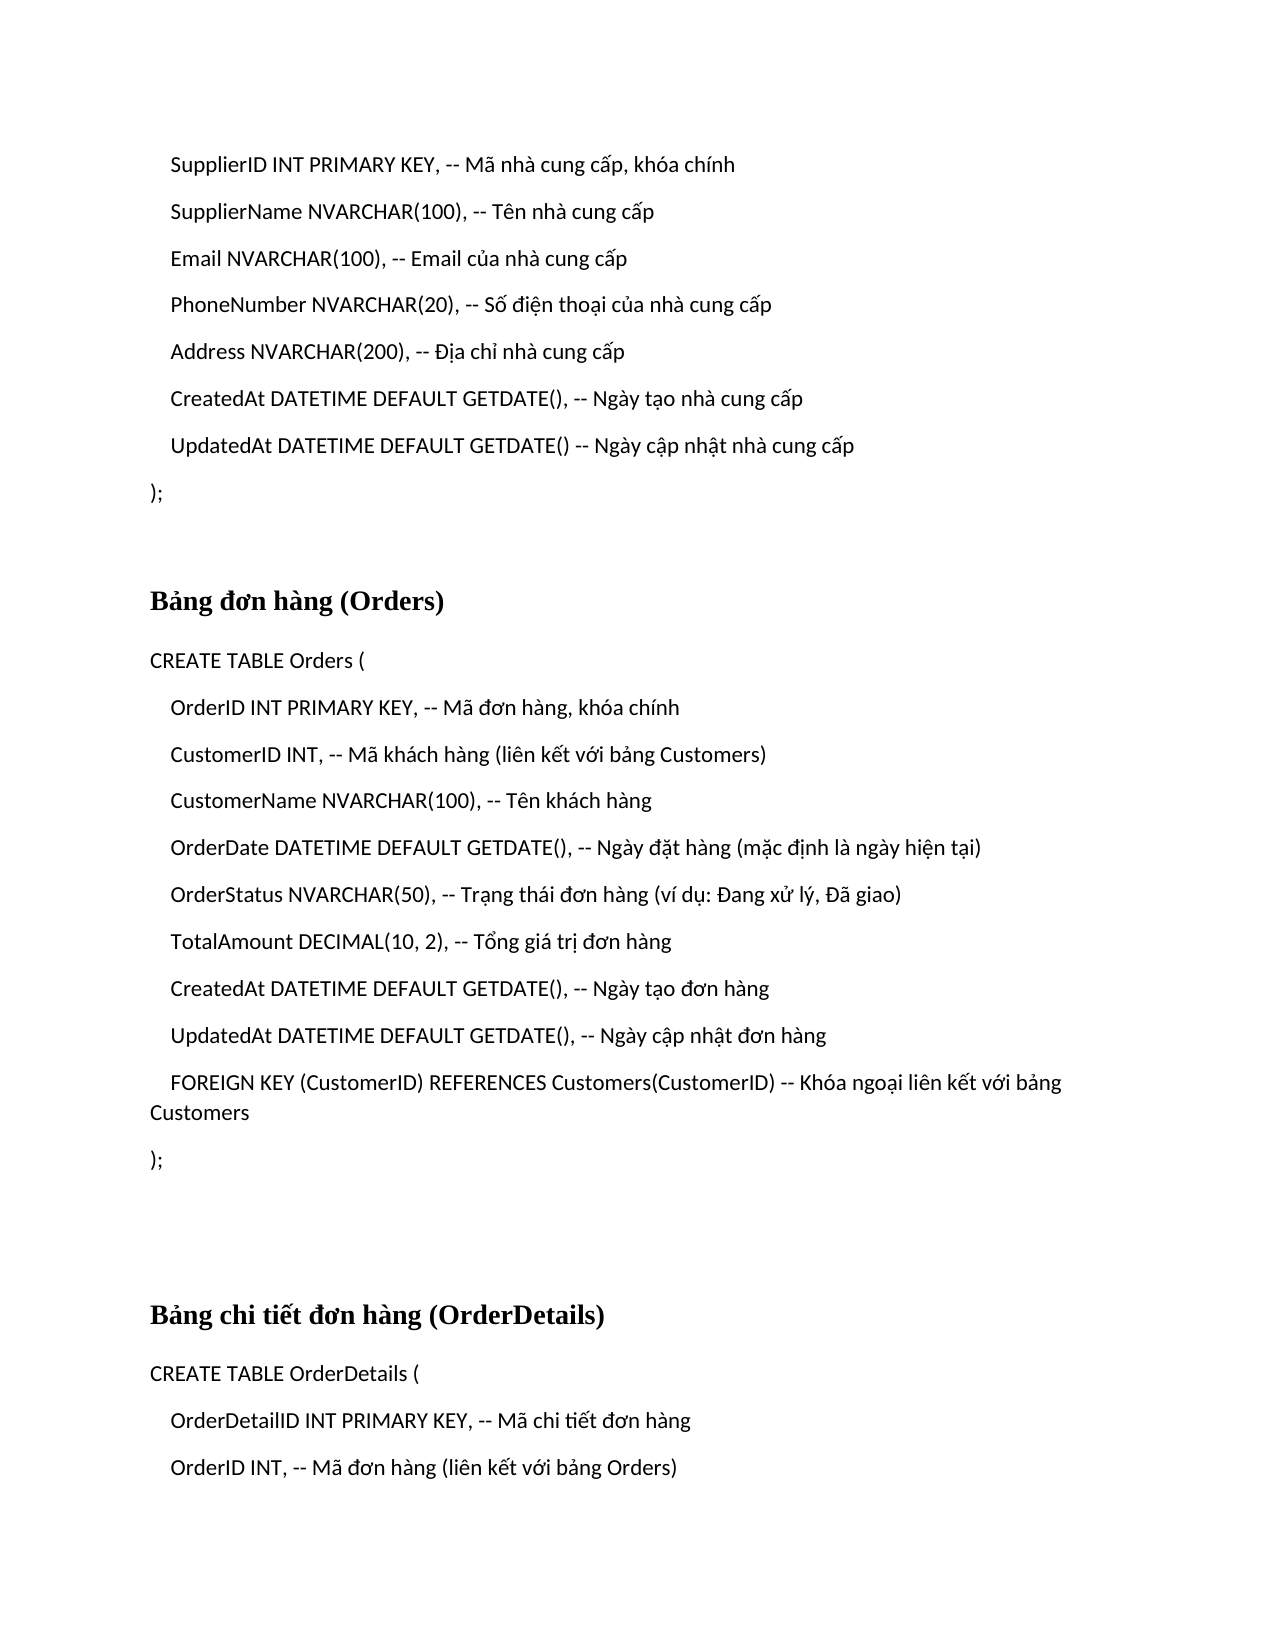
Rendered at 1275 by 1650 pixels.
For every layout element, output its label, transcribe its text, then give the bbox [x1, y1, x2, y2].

subtitle Bảng đơn hàng (Orders) [150, 584, 1125, 617]
text CustomerID INT, -- Mã khách hàng (liên kết với bảng Customers) [150, 740, 1125, 768]
text OrderStatus NVARCHAR(50), -- Trạng thái đơn hàng (ví dụ: Đang xử lý, Đã giao) [150, 880, 1125, 908]
text OrderID INT, -- Mã đơn hàng (liên kết với bảng Orders) [150, 1453, 1125, 1481]
subtitle Bảng chi tiết đơn hàng (OrderDetails) [150, 1298, 1125, 1330]
text Address NVARCHAR(200), -- Địa chỉ nhà cung cấp [150, 337, 1125, 366]
text CREATE TABLE Orders ( [150, 646, 1125, 674]
text OrderDate DATETIME DEFAULT GETDATE(), -- Ngày đặt hàng (mặc định là ngày hiện tại) [150, 833, 1125, 861]
text UpdatedAt DATETIME DEFAULT GETDATE() -- Ngày cập nhật nhà cung cấp [150, 431, 1125, 459]
text Email NVARCHAR(100), -- Email của nhà cung cấp [150, 244, 1125, 272]
text TotalAmount DECIMAL(10, 2), -- Tổng giá trị đơn hàng [150, 927, 1125, 955]
text PhoneNumber NVARCHAR(20), -- Số điện thoại của nhà cung cấp [150, 291, 1125, 319]
text SupplierID INT PRIMARY KEY, -- Mã nhà cung cấp, khóa chính [150, 150, 1125, 178]
text OrderDetailID INT PRIMARY KEY, -- Mã chi tiết đơn hàng [150, 1406, 1125, 1434]
text ); [150, 478, 1125, 506]
text CreatedAt DATETIME DEFAULT GETDATE(), -- Ngày tạo nhà cung cấp [150, 384, 1125, 412]
text CREATE TABLE OrderDetails ( [150, 1359, 1125, 1388]
text OrderID INT PRIMARY KEY, -- Mã đơn hàng, khóa chính [150, 693, 1125, 721]
text ); [150, 1145, 1125, 1173]
text SupplierName NVARCHAR(100), -- Tên nhà cung cấp [150, 197, 1125, 225]
text UpdatedAt DATETIME DEFAULT GETDATE(), -- Ngày cập nhật đơn hàng [150, 1021, 1125, 1049]
text CustomerName NVARCHAR(100), -- Tên khách hàng [150, 787, 1125, 814]
text FOREIGN KEY (CustomerID) REFERENCES Customers(CustomerID) -- Khóa ngoại liên kết với bảng Customers [150, 1068, 1125, 1126]
text CreatedAt DATETIME DEFAULT GETDATE(), -- Ngày tạo đơn hàng [150, 974, 1125, 1002]
